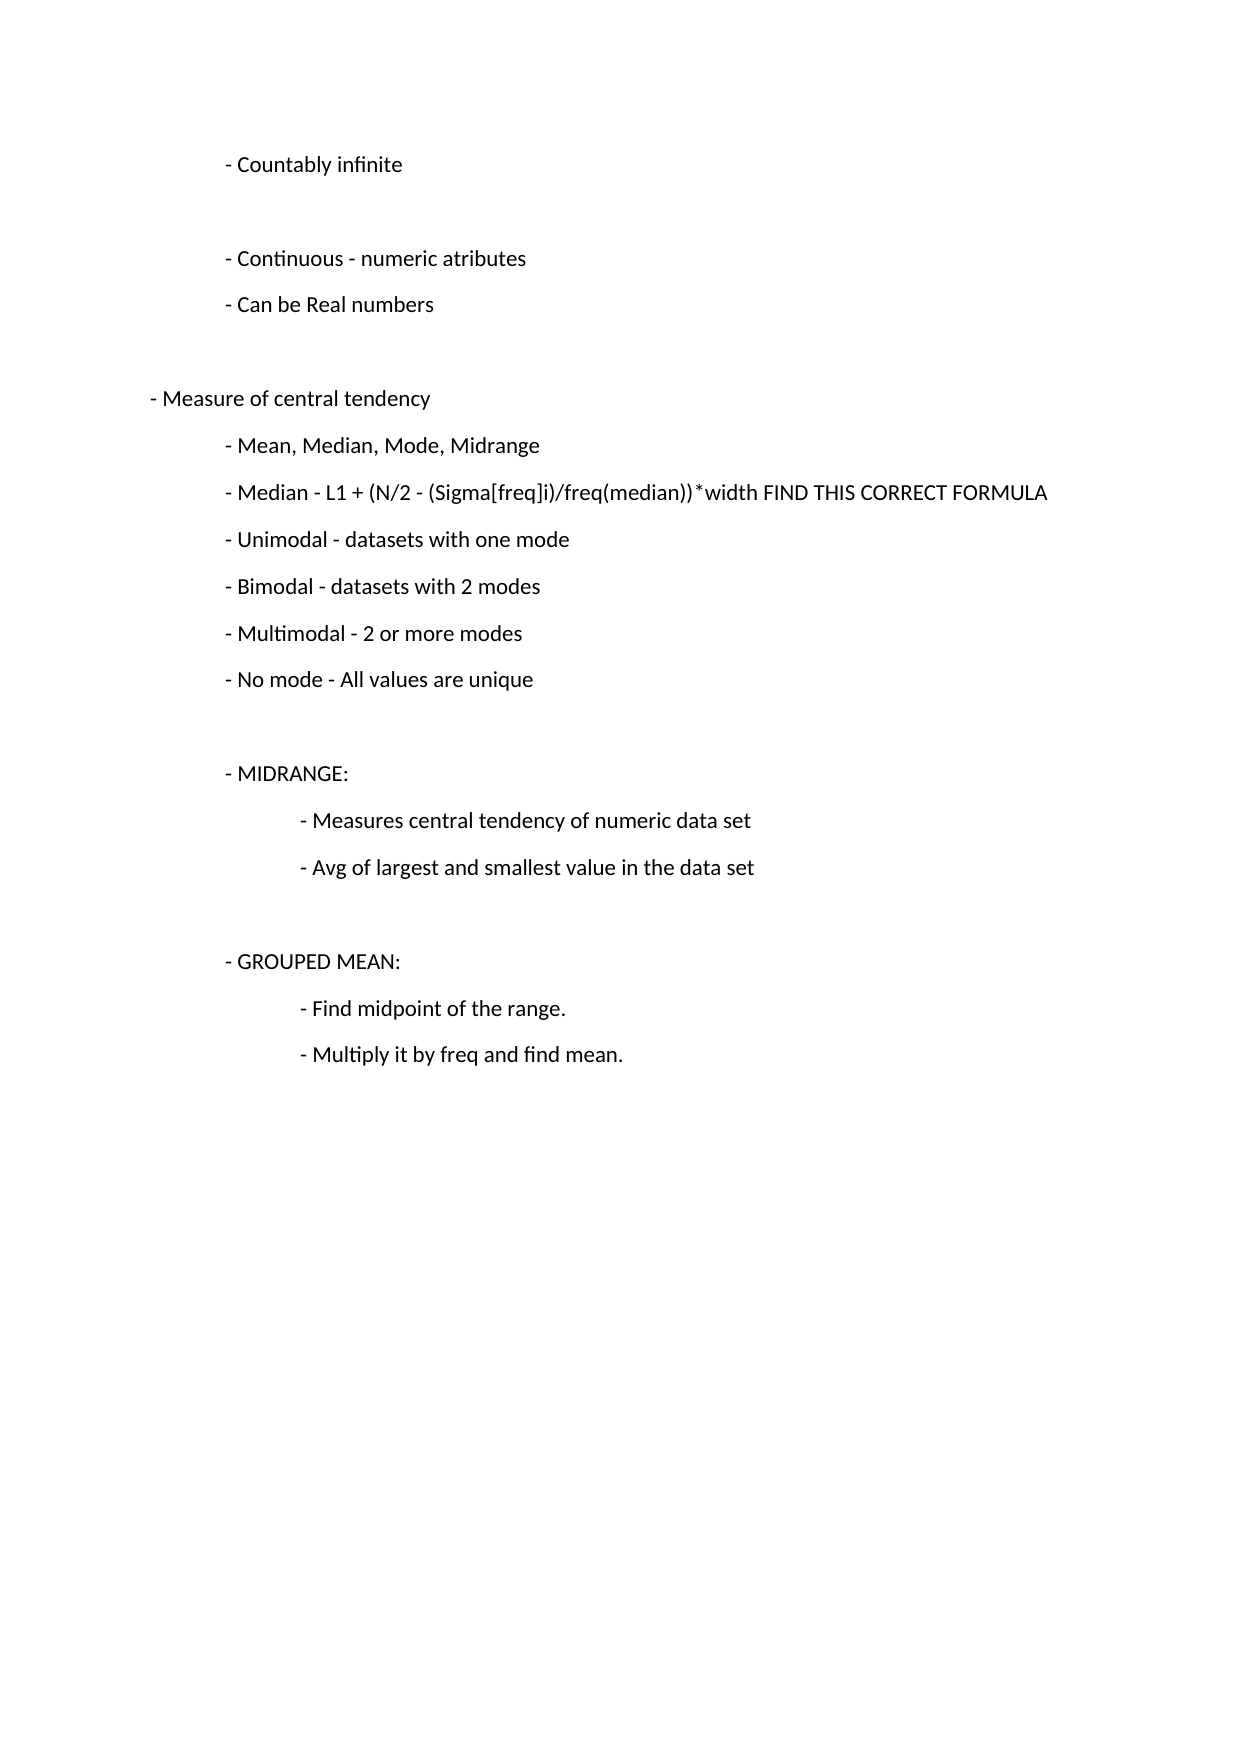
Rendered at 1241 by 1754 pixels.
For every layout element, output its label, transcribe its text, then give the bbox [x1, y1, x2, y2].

text - MIDRANGE: [150, 759, 1090, 787]
text - Mean, Median, Mode, Midrange [150, 431, 1090, 459]
text - No mode - All values are unique [150, 666, 1090, 694]
text - Multimodal - 2 or more modes [150, 619, 1090, 647]
text - Avg of largest and smallest value in the data set [150, 853, 1090, 881]
text - GROUPED MEAN: [150, 947, 1090, 975]
text - Can be Real numbers [150, 291, 1090, 319]
text - Unimodal - datasets with one mode [150, 525, 1090, 553]
text - Multiply it by freq and find mean. [150, 1041, 1090, 1069]
text - Find midpoint of the range. [150, 994, 1090, 1022]
text - Measure of central tendency [150, 384, 1090, 412]
text - Median - L1 + (N/2 - (Sigma[freq]i)/freq(median))*width FIND THIS CORRECT FORMULA [150, 478, 1090, 506]
text - Measures central tendency of numeric data set [150, 806, 1090, 834]
text - Countably infinite [150, 150, 1090, 178]
text - Continuous - numeric atributes [150, 244, 1090, 272]
text - Bimodal - datasets with 2 modes [150, 572, 1090, 600]
